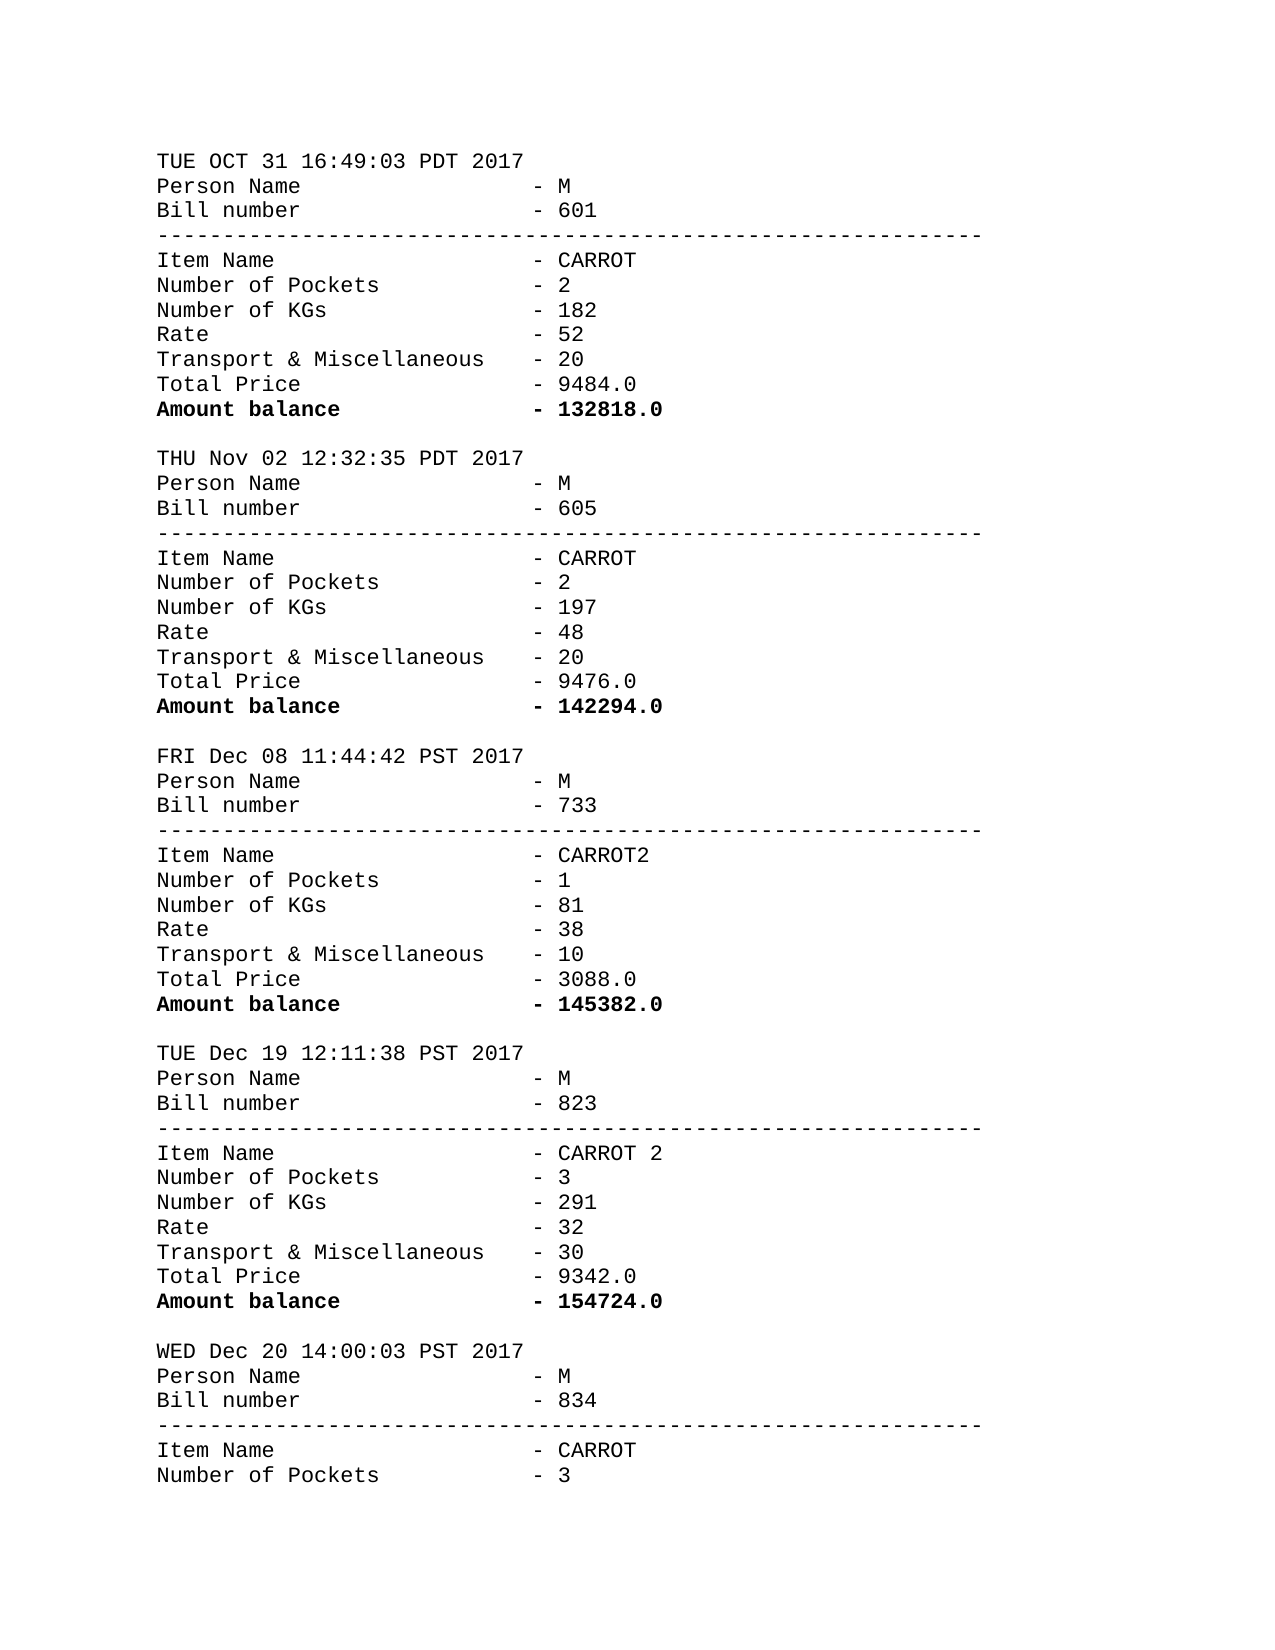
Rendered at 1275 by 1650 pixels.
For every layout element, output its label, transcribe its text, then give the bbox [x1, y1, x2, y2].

text Person Name - M [156, 175, 1118, 199]
text Number of Pockets - 3 [156, 1464, 1118, 1489]
text Item Name - CARROT 2 [156, 1142, 1118, 1166]
text Transport & Miscellaneous - 20 [156, 348, 1118, 373]
text TUE OCT 31 16:49:03 PDT 2017 [156, 150, 1118, 175]
text --------------------------------------------------------------- [156, 1414, 1118, 1439]
text Item Name - CARROT [156, 1439, 1118, 1464]
text Number of Pockets - 2 [156, 571, 1118, 596]
text Number of KGs - 182 [156, 299, 1118, 323]
text Number of KGs - 291 [156, 1191, 1118, 1216]
text Amount balance - 142294.0 [156, 695, 1118, 720]
text Number of Pockets - 2 [156, 274, 1118, 299]
text --------------------------------------------------------------- [156, 1117, 1118, 1142]
text TUE Dec 19 12:11:38 PST 2017 [156, 1042, 1118, 1067]
text Rate - 38 [156, 918, 1118, 943]
text Number of Pockets - 1 [156, 869, 1118, 894]
text --------------------------------------------------------------- [156, 522, 1118, 547]
text WED Dec 20 14:00:03 PST 2017 [156, 1340, 1118, 1365]
text Transport & Miscellaneous - 10 [156, 943, 1118, 968]
text Bill number - 823 [156, 1092, 1118, 1117]
text Person Name - M [156, 1365, 1118, 1389]
text Total Price - 3088.0 [156, 968, 1118, 993]
text --------------------------------------------------------------- [156, 819, 1118, 844]
text FRI Dec 08 11:44:42 PST 2017 [156, 745, 1118, 770]
text Rate - 52 [156, 323, 1118, 348]
text Item Name - CARROT2 [156, 844, 1118, 869]
text Total Price - 9484.0 [156, 373, 1118, 398]
text Rate - 48 [156, 621, 1118, 646]
text Bill number - 733 [156, 794, 1118, 819]
text Person Name - M [156, 1067, 1118, 1092]
text --------------------------------------------------------------- [156, 224, 1118, 249]
text Number of KGs - 197 [156, 596, 1118, 621]
text Person Name - M [156, 770, 1118, 794]
text Number of Pockets - 3 [156, 1166, 1118, 1191]
text Amount balance - 132818.0 [156, 398, 1118, 423]
text Transport & Miscellaneous - 20 [156, 646, 1118, 671]
text Item Name - CARROT [156, 249, 1118, 274]
text Rate - 32 [156, 1216, 1118, 1241]
text Total Price - 9476.0 [156, 671, 1118, 695]
text THU Nov 02 12:32:35 PDT 2017 [156, 447, 1118, 472]
text Person Name - M [156, 472, 1118, 497]
text Amount balance - 154724.0 [156, 1290, 1118, 1315]
text Total Price - 9342.0 [156, 1266, 1118, 1290]
text Number of KGs - 81 [156, 894, 1118, 918]
text Amount balance - 145382.0 [156, 993, 1118, 1018]
text Bill number - 834 [156, 1389, 1118, 1414]
text Transport & Miscellaneous - 30 [156, 1241, 1118, 1266]
text Bill number - 605 [156, 497, 1118, 522]
text Item Name - CARROT [156, 547, 1118, 571]
text Bill number - 601 [156, 199, 1118, 224]
